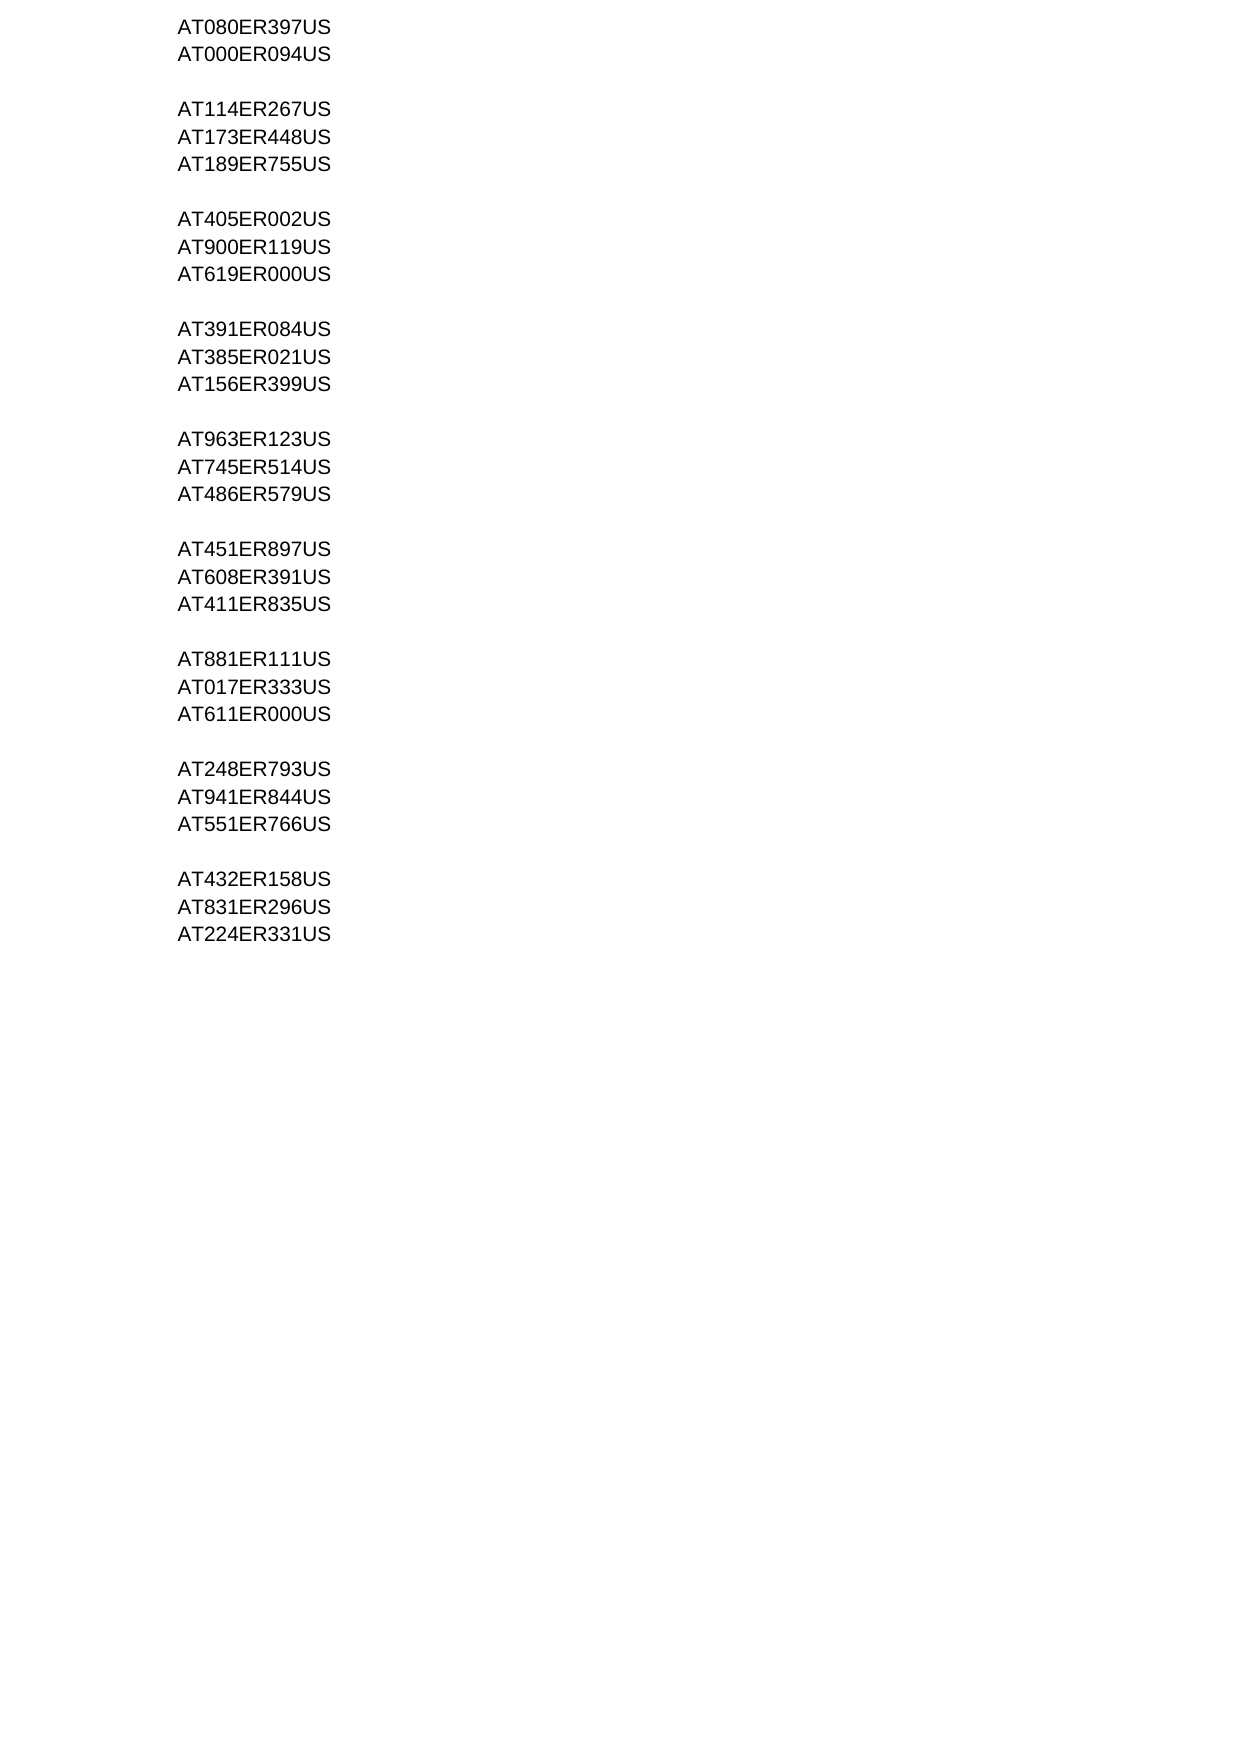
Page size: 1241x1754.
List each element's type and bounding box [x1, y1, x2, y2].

text [177, 15, 1152, 946]
